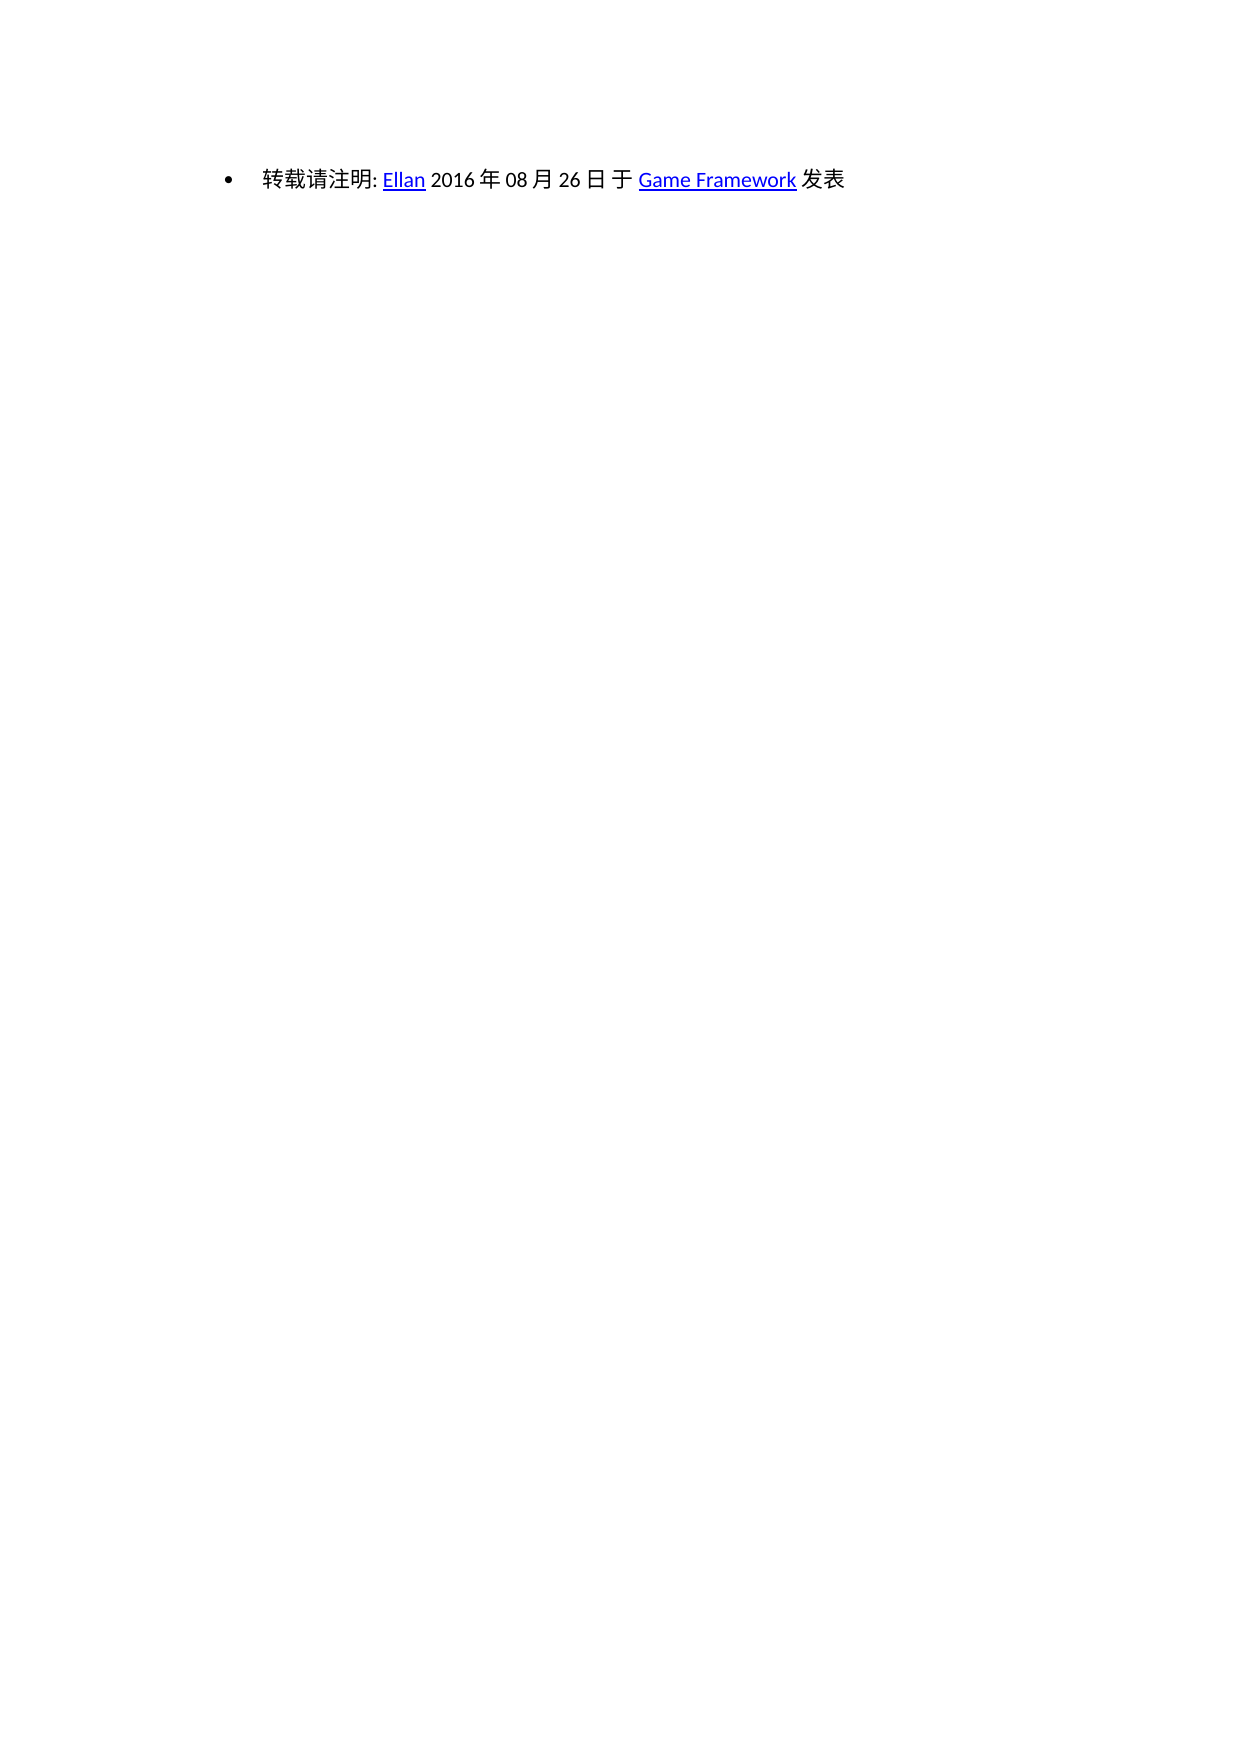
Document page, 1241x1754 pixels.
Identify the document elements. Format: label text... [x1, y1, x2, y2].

list 转载请注明: Ellan 2016年08月26日 于 Game Framework 发表 [225, 162, 1053, 194]
